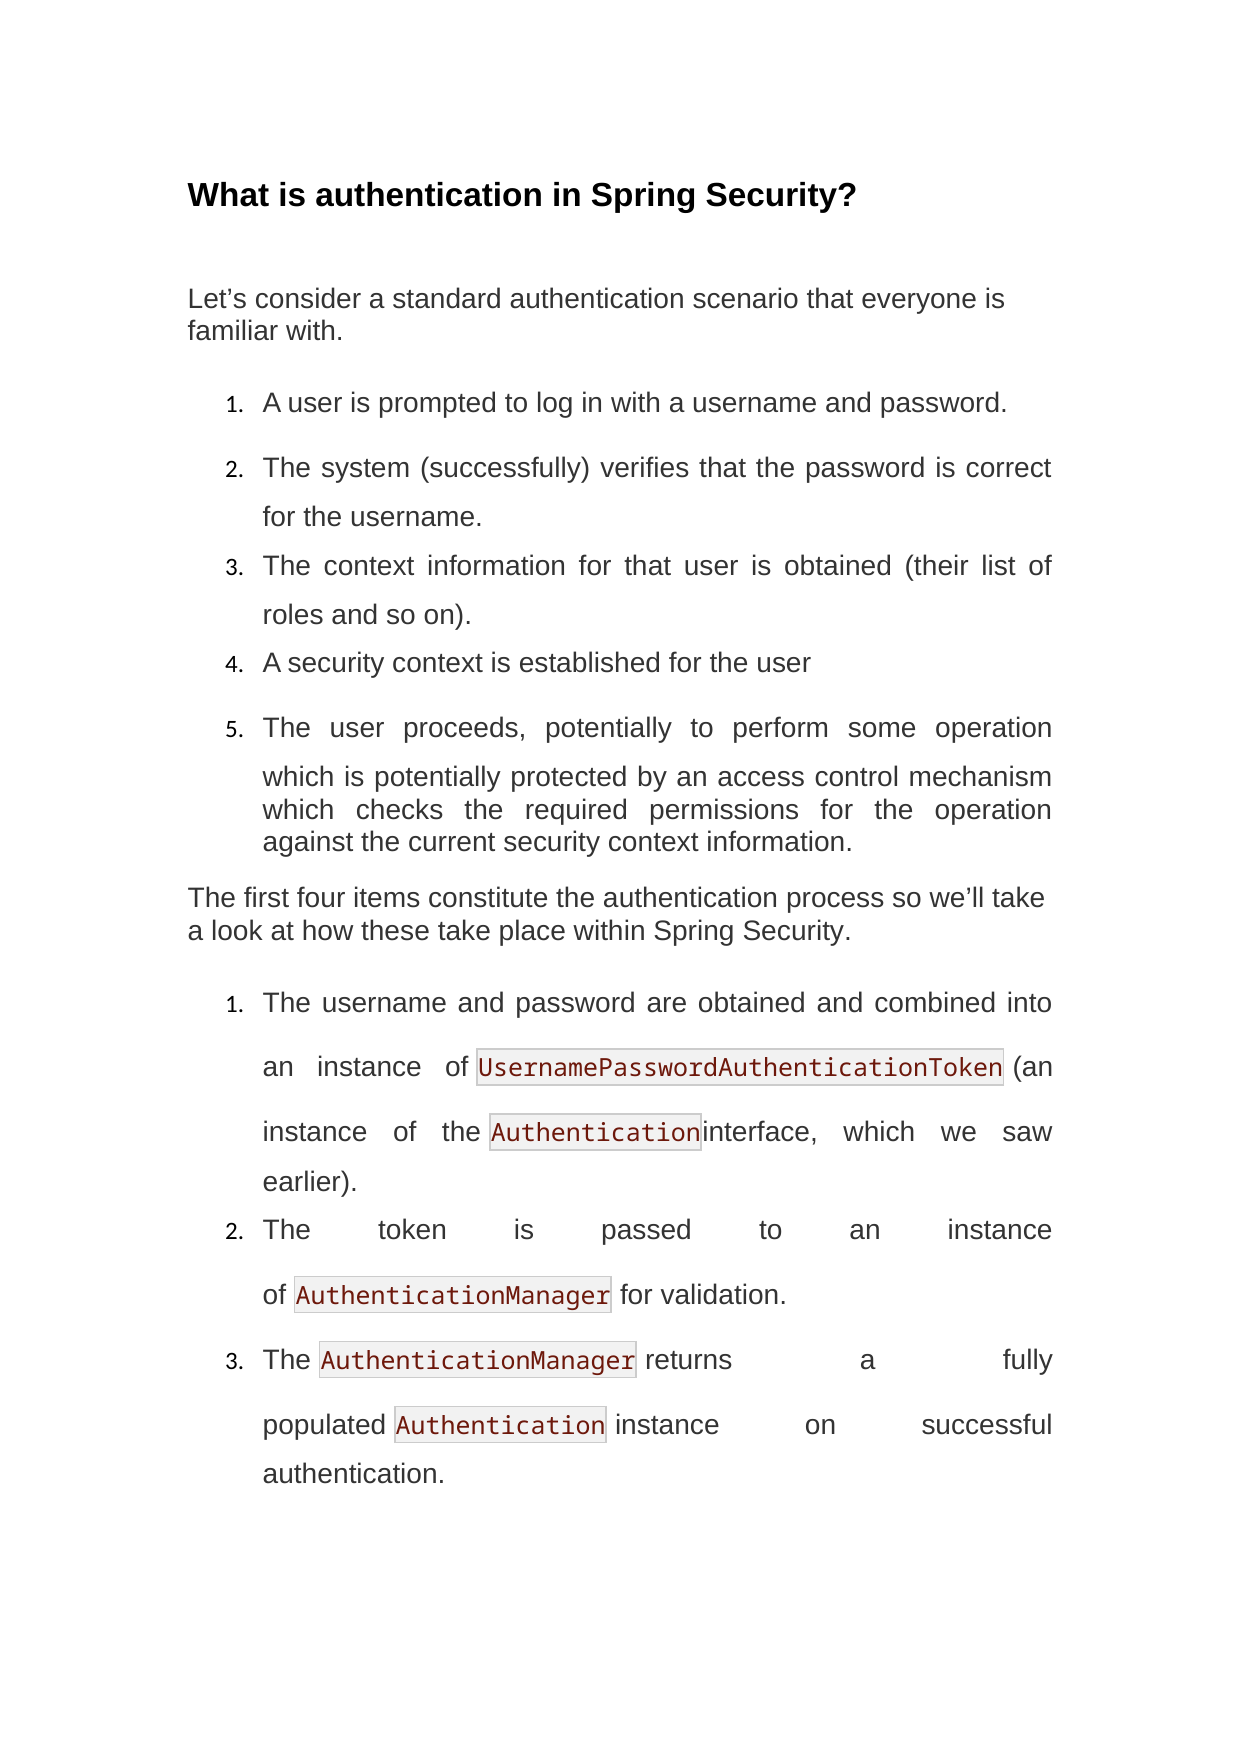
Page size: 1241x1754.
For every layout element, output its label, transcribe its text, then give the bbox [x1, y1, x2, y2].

list The user proceeds, potentially to perform some operation which is potentially protected by an access control mechanism which checks the required permissions for the operation against the current security context information. [225, 695, 1053, 858]
subtitle What is authentication in Spring Security? [187, 162, 1053, 227]
list The system (successfully) verifies that the password is correct for the username. [225, 435, 1053, 533]
list The context information for that user is obtained (their list of roles and so on). [225, 533, 1053, 630]
list The AuthenticationManager returns a fully populated Authentication instance on successful authentication. [225, 1327, 1053, 1489]
list A user is prompted to log in with a username and password. [225, 370, 1053, 435]
list A security context is established for the user [225, 630, 1053, 695]
list The username and password are obtained and combined into an instance of UsernamePasswordAuthenticationToken (an instance of the Authenticationinterface, which we saw earlier). [225, 969, 1053, 1197]
list The token is passed to an instance of AuthenticationManager for validation. [225, 1197, 1053, 1327]
text The first four items constitute the authentication process so we’ll take a look at how these take place within Spring Security. [187, 881, 1053, 946]
text Let’s consider a standard authentication scenario that everyone is familiar with. [187, 282, 1053, 347]
